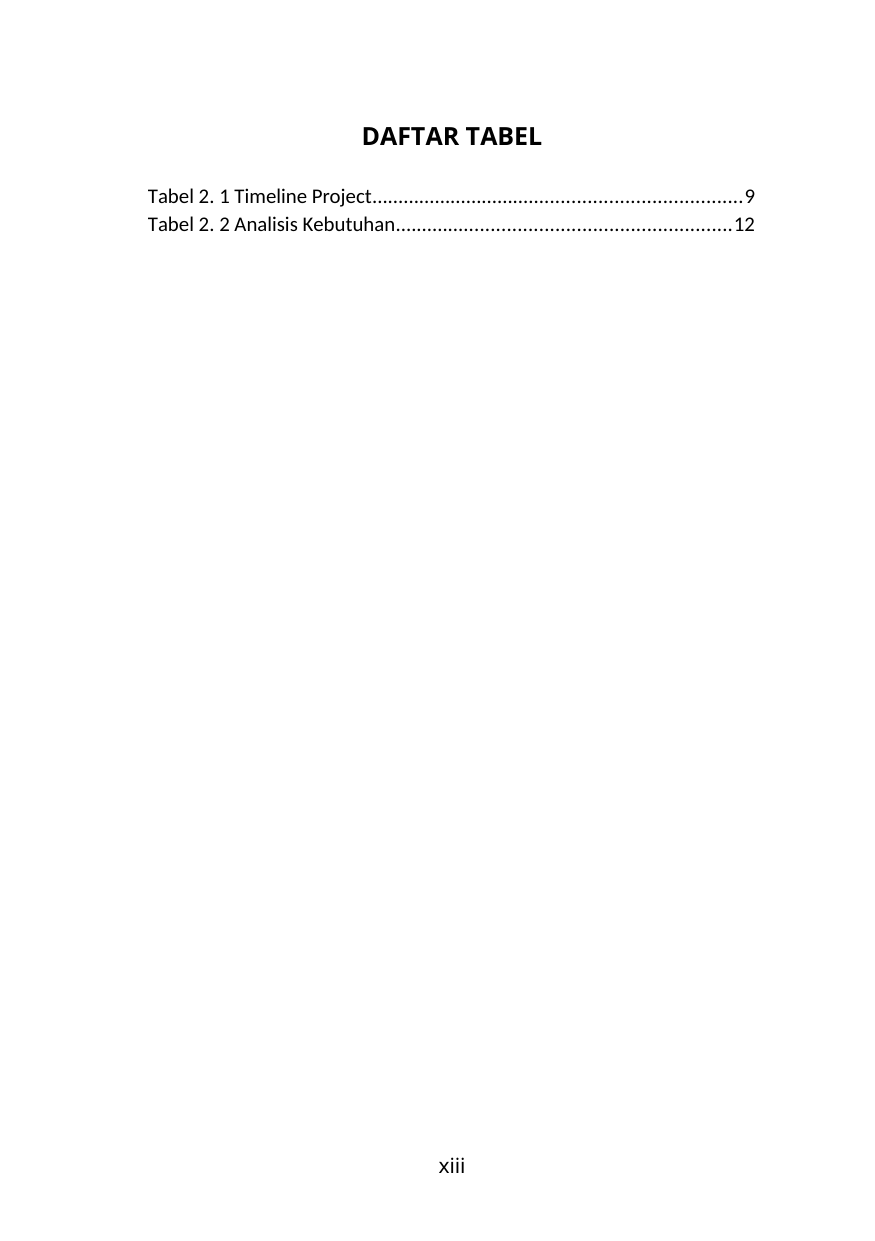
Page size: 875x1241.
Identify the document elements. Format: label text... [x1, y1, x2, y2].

text Tabel 2. 1 Timeline Project 9 [148, 183, 756, 209]
subtitle DAFTAR TABEL [148, 118, 756, 152]
text Tabel 2. 2 Analisis Kebutuhan 12 [148, 211, 756, 237]
